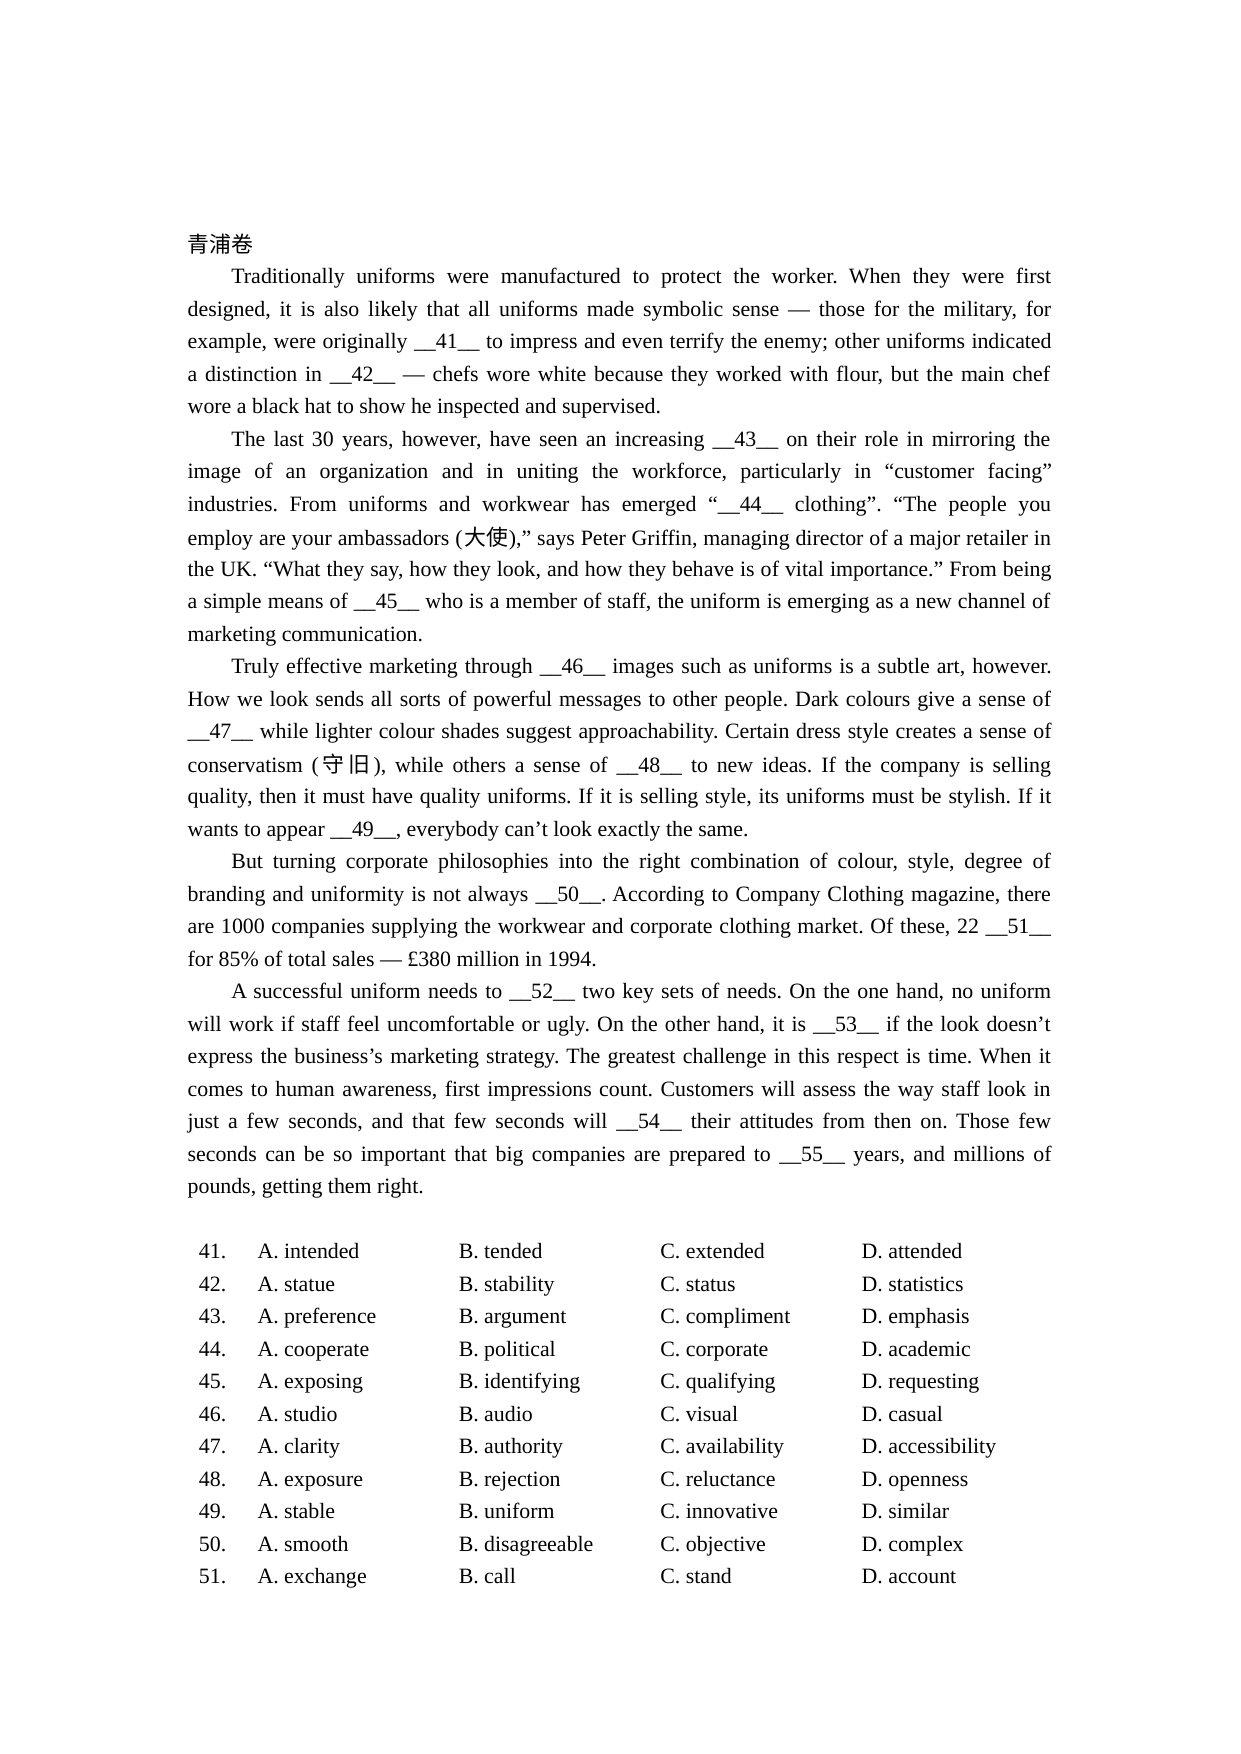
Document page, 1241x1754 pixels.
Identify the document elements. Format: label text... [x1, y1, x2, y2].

table_cell C. compliment [649, 1300, 850, 1332]
table_cell 48. [188, 1462, 246, 1494]
table_cell A. preference [246, 1300, 447, 1332]
table_cell C. qualifying [649, 1365, 850, 1397]
table_cell A. cooperate [246, 1332, 447, 1364]
text 青浦卷 [187, 227, 1053, 259]
table_cell D. requesting [850, 1365, 1052, 1397]
table_cell D. accessibility [850, 1430, 1052, 1462]
table_cell B. stability [447, 1267, 649, 1299]
table_cell D. similar [850, 1495, 1052, 1527]
table_cell C. availability [649, 1430, 850, 1462]
table_cell A. exposing [246, 1365, 447, 1397]
table_cell 45. [188, 1365, 246, 1397]
table_header D. attended [850, 1235, 1052, 1267]
text The last 30 years, however, have seen an increasing __43__ on their role in mirroring the image of an organization and in uniting the workforce, particularly in “customer facing” industries. From uniforms and workwear has emerged “__44__ clothing”. “The people you employ are your ambassadors (大使),” says Peter Griffin, managing director of a major retailer in the UK. “What they say, how they look, and how they behave is of vital importance.” From being a simple means of __45__ who is a member of staff, the uniform is emerging as a new channel of marketing communication. [187, 422, 1053, 649]
table_cell C. corporate [649, 1332, 850, 1364]
table_cell B. audio [447, 1397, 649, 1429]
table_cell D. emphasis [850, 1300, 1052, 1332]
table_cell A. smooth [246, 1527, 447, 1559]
table_cell B. disagreeable [447, 1527, 649, 1559]
table_cell A. exchange [246, 1560, 447, 1592]
table_cell B. identifying [447, 1365, 649, 1397]
table_cell C. reluctance [649, 1462, 850, 1494]
text Truly effective marketing through __46__ images such as uniforms is a subtle art, however. How we look sends all sorts of powerful messages to other people. Dark colours give a sense of __47__ while lighter colour shades suggest approachability. Certain dress style creates a sense of conservatism (守旧), while others a sense of __48__ to new ideas. If the company is selling quality, then it must have quality uniforms. If it is selling style, its uniforms must be stylish. If it wants to appear __49__, everybody can’t look exactly the same. [187, 649, 1053, 844]
table_cell D. openness [850, 1462, 1052, 1494]
table_cell D. account [850, 1560, 1052, 1592]
table_cell A. clarity [246, 1430, 447, 1462]
table_cell 50. [188, 1527, 246, 1559]
table_cell 47. [188, 1430, 246, 1462]
table_cell C. stand [649, 1560, 850, 1592]
table_cell B. political [447, 1332, 649, 1364]
table_cell 43. [188, 1300, 246, 1332]
table_cell 44. [188, 1332, 246, 1364]
text A successful uniform needs to __52__ two key sets of needs. On the one hand, no uniform will work if staff feel uncomfortable or ugly. On the other hand, it is __53__ if the look doesn’t express the business’s marketing strategy. The greatest challenge in this respect is time. When it comes to human awareness, first impressions count. Customers will assess the way staff look in just a few seconds, and that few seconds will __54__ their attitudes from then on. Those few seconds can be so important that big companies are prepared to __55__ years, and millions of pounds, getting them right. [187, 974, 1053, 1202]
table_cell C. objective [649, 1527, 850, 1559]
table_cell D. complex [850, 1527, 1052, 1559]
table_cell B. call [447, 1560, 649, 1592]
table_cell B. authority [447, 1430, 649, 1462]
table_cell D. statistics [850, 1267, 1052, 1299]
table_header C. extended [649, 1235, 850, 1267]
table_cell C. status [649, 1267, 850, 1299]
table_cell 51. [188, 1560, 246, 1592]
table_cell A. exposure [246, 1462, 447, 1494]
table_cell C. innovative [649, 1495, 850, 1527]
table_cell A. statue [246, 1267, 447, 1299]
text Traditionally uniforms were manufactured to protect the worker. When they were first designed, it is also likely that all uniforms made symbolic sense — those for the military, for example, were originally __41__ to impress and even terrify the enemy; other uniforms indicated a distinction in __42__ — chefs wore white because they worked with flour, but the main chef wore a black hat to show he inspected and supervised. [187, 259, 1053, 422]
table_cell B. uniform [447, 1495, 649, 1527]
table_header A. intended [246, 1235, 447, 1267]
table_cell B. rejection [447, 1462, 649, 1494]
table_cell B. argument [447, 1300, 649, 1332]
table_cell D. academic [850, 1332, 1052, 1364]
table_cell 42. [188, 1267, 246, 1299]
table_cell A. stable [246, 1495, 447, 1527]
table_header 41. [188, 1235, 246, 1267]
table_cell C. visual [649, 1397, 850, 1429]
table_header B. tended [447, 1235, 649, 1267]
text But turning corporate philosophies into the right combination of colour, style, degree of branding and uniformity is not always __50__. According to Company Clothing magazine, there are 1000 companies supplying the workwear and corporate clothing market. Of these, 22 __51__ for 85% of total sales — £380 million in 1994. [187, 844, 1053, 974]
table_cell 46. [188, 1397, 246, 1429]
table_cell D. casual [850, 1397, 1052, 1429]
table_cell 49. [188, 1495, 246, 1527]
table_cell A. studio [246, 1397, 447, 1429]
